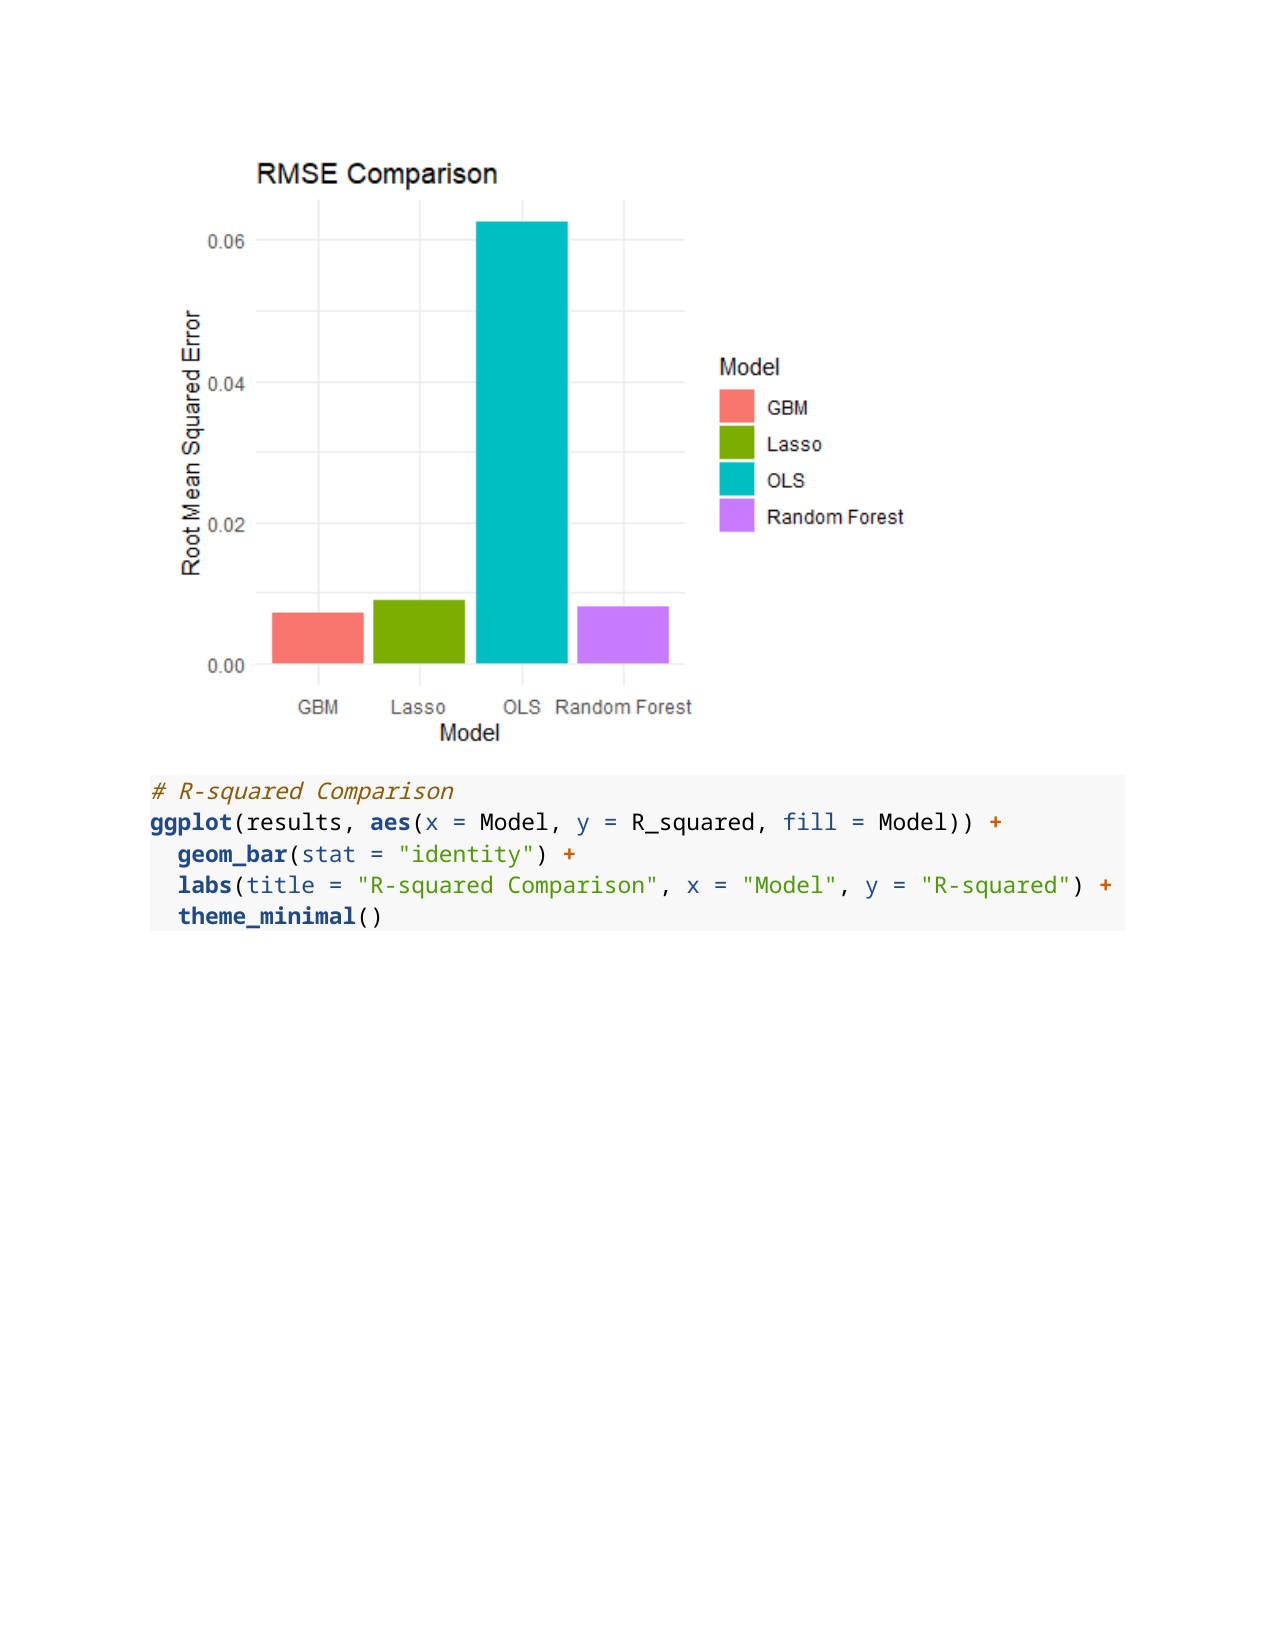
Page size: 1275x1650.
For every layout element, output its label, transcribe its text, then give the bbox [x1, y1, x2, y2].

text # R-squared Comparison ggplot(results, aes(x = Model, y = R_squared, fill = Model)) + geom_bar(stat = "identity") + labs(title = "R-squared Comparison", x = "Model", y = "R-squared") + theme_minimal() [384, 775, 1125, 931]
picture [168, 150, 927, 757]
